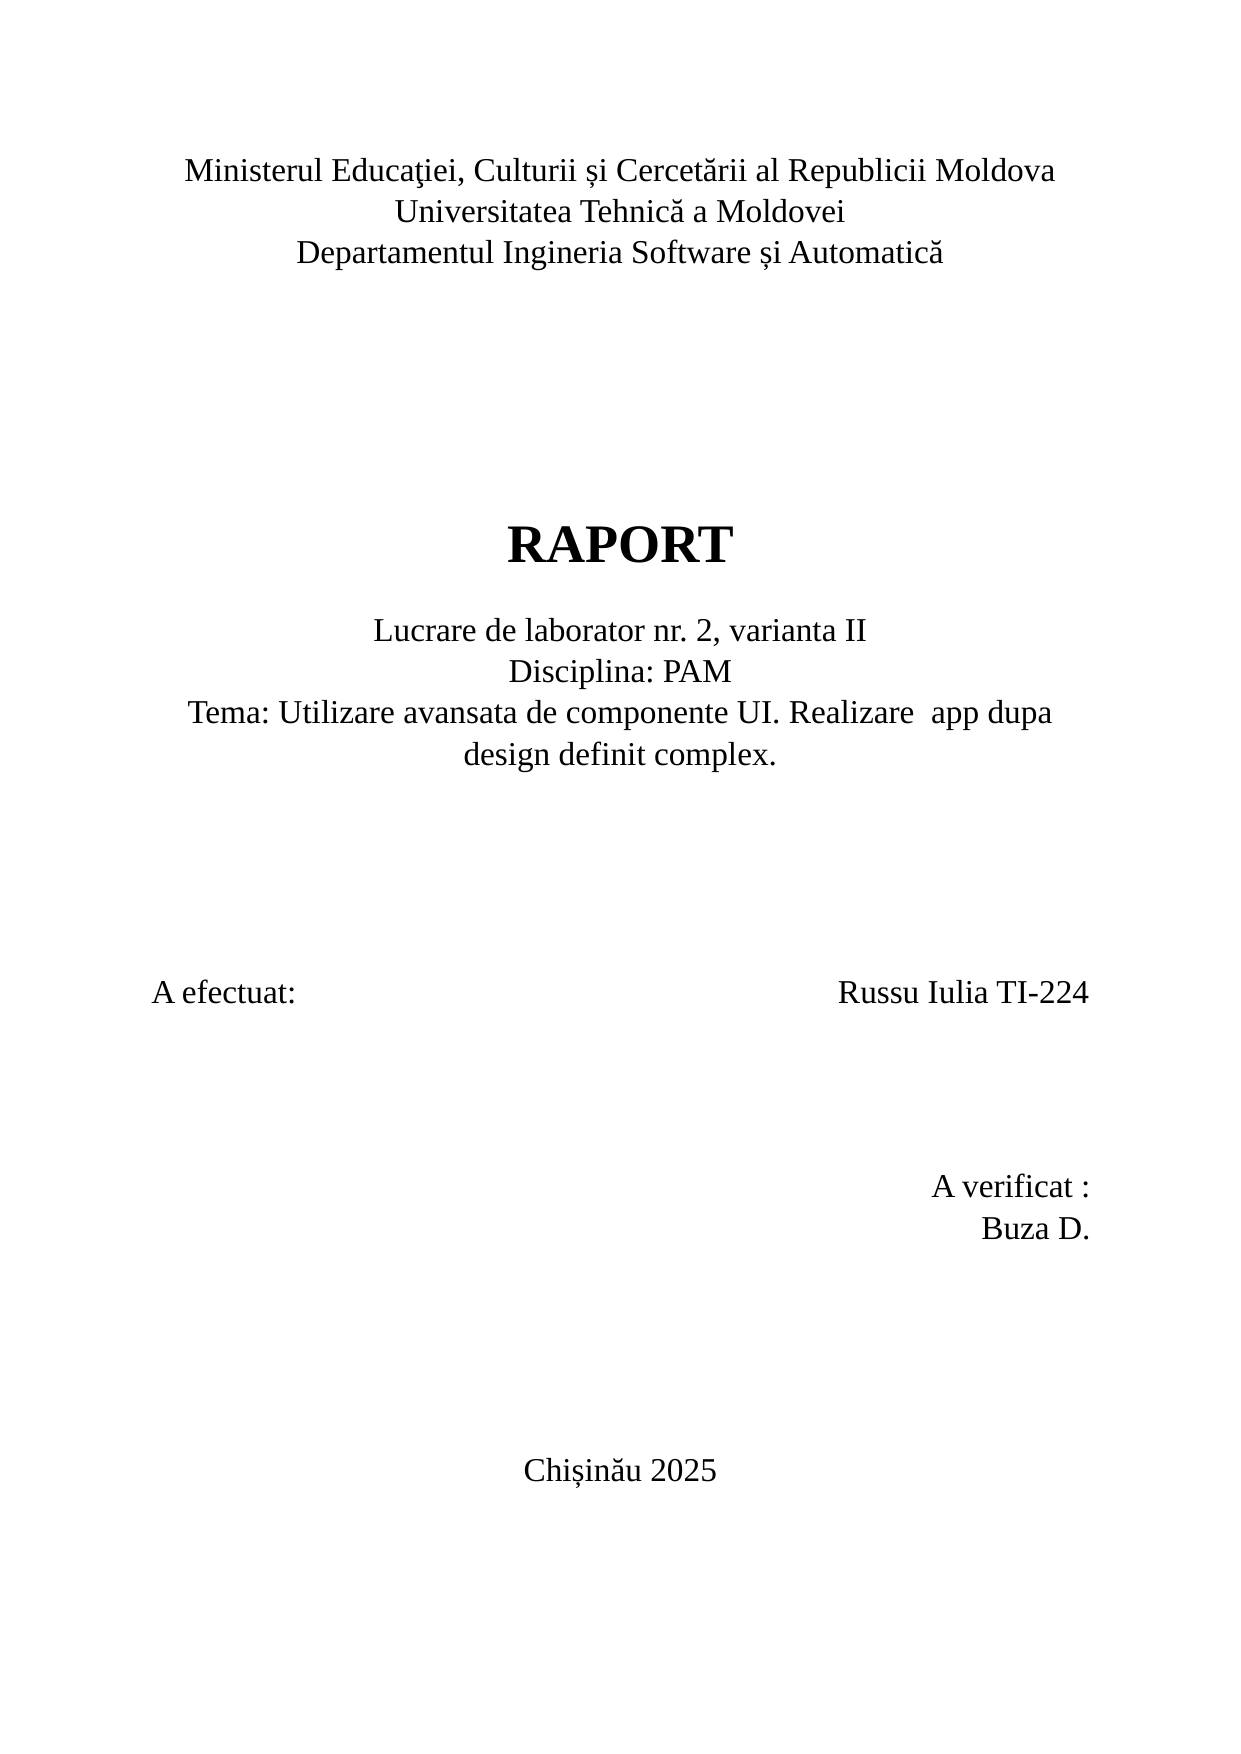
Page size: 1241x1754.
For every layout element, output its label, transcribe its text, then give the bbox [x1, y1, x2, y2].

text Tema: Utilizare avansata de componente UI. Realizare app dupa design definit complex. [150, 693, 1090, 772]
text A efectuat: Russu Iulia TI-224 [150, 972, 1090, 1010]
text Departamentul Ingineria Software și Automatică [150, 233, 1090, 271]
text Universitatea Tehnică a Moldovei [150, 191, 1090, 230]
text Chișinău 2025 [150, 1412, 1090, 1488]
text Ministerul Educaţiei, Culturii și Cercetării al Republicii Moldova [150, 150, 1090, 188]
text RAPORT [150, 512, 1090, 574]
text A verificat : [150, 1167, 1090, 1205]
text Lucrare de laborator nr. 2, varianta II [150, 610, 1090, 648]
text Disciplina: PAM [150, 651, 1090, 690]
text Buza D. [150, 1208, 1090, 1246]
